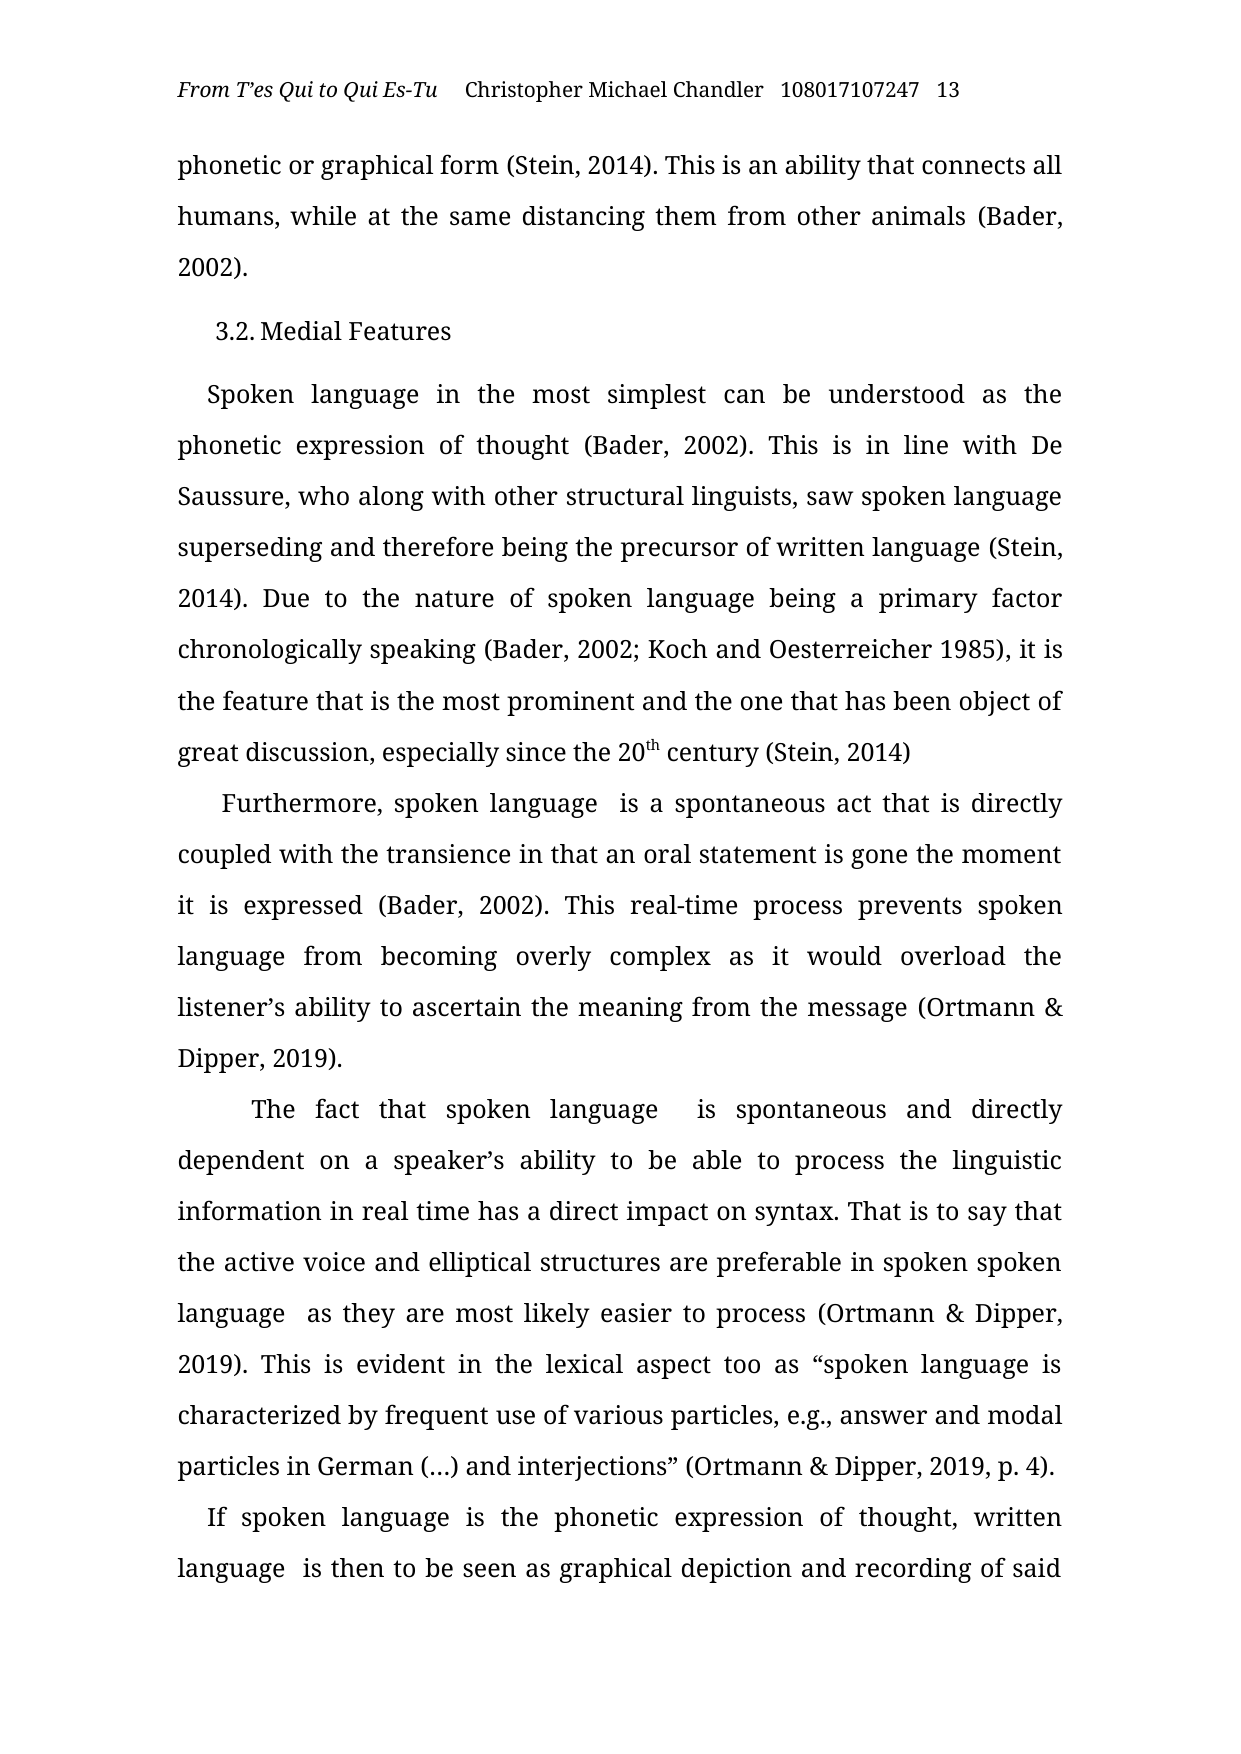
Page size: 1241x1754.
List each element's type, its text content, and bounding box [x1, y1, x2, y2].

text The fact that spoken language is spontaneous and directly dependent on a speaker’s ability to be able to process the linguistic information in real time has a direct impact on syntax. That is to say that the active voice and elliptical structures are preferable in spoken spoken language as they are most likely easier to process (Ortmann & Dipper, 2019). This is evident in the lexical aspect too as “spoken language is characterized by frequent use of various particles, e.g., answer and modal particles in German (…) and interjections” (Ortmann & Dipper, 2019, p. 4). [177, 1091, 1063, 1483]
subtitle Medial Features [215, 313, 1063, 347]
text Furthermore, spoken language is a spontaneous act that is directly coupled with the transience in that an oral statement is gone the moment it is expressed (Bader, 2002). This real-time process prevents spoken language from becoming overly complex as it would overload the listener’s ability to ascertain the meaning from the message (Ortmann & Dipper, 2019). [177, 785, 1063, 1074]
text Spoken language in the most simplest can be understood as the phonetic expression of thought (Bader, 2002). This is in line with De Saussure, who along with other structural linguists, saw spoken language superseding and therefore being the precursor of written language (Stein, 2014). Due to the nature of spoken language being a primary factor chronologically speaking (Bader, 2002; Koch and Oesterreicher 1985), it is the feature that is the most prominent and the one that has been object of great discussion, especially since the 20th century (Stein, 2014) [177, 377, 1063, 768]
